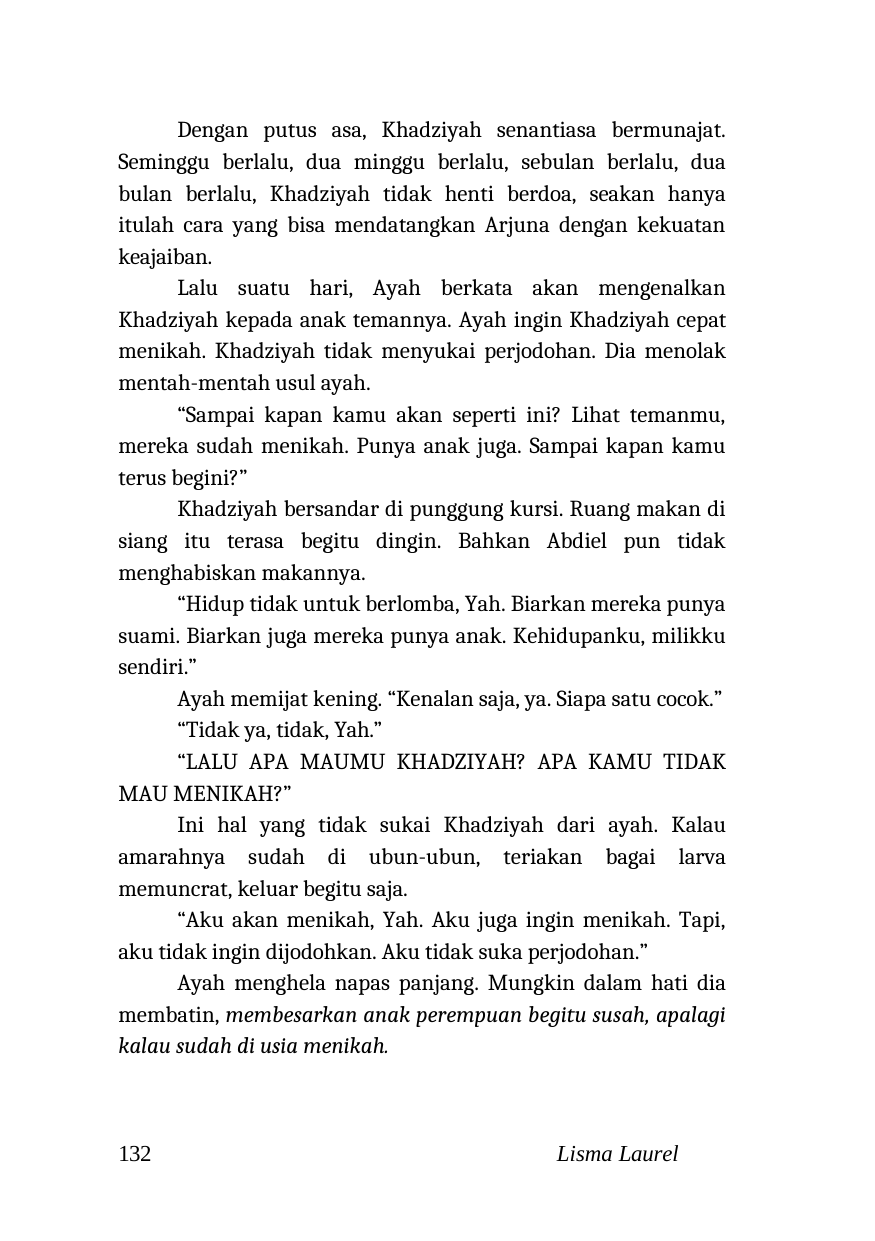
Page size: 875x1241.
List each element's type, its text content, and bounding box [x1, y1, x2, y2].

text Dengan putus asa, Khadziyah senantiasa bermunajat. Seminggu berlalu, dua minggu berlalu, sebulan berlalu, dua bulan berlalu, Khadziyah tidak henti berdoa, seakan hanya itulah cara yang bisa mendatangkan Arjuna dengan kekuatan keajaiban. [118, 117, 726, 270]
text “Aku akan menikah, Yah. Aku juga ingin menikah. Tapi, aku tidak ingin dijodohkan. Aku tidak suka perjodohan.” [118, 907, 726, 965]
text “Hidup tidak untuk berlomba, Yah. Biarkan mereka punya suami. Biarkan juga mereka punya anak. Kehidupanku, milikku sendiri.” [118, 591, 726, 681]
text Ayah menghela napas panjang. Mungkin dalam hati dia membatin, membesarkan anak perempuan begitu susah, apalagi kalau sudah di usia menikah. [118, 970, 726, 1059]
text Ayah memijat kening. “Kenalan saja, ya. Siapa satu cocok.” [118, 686, 726, 712]
text Khadziyah bersandar di punggung kursi. Ruang makan di siang itu terasa begitu dingin. Bahkan Abdiel pun tidak menghabiskan makannya. [118, 496, 727, 586]
text Ini hal yang tidak sukai Khadziyah dari ayah. Kalau amarahnya sudah di ubun-ubun, teriakan bagai larva memuncrat, keluar begitu saja. [118, 812, 727, 902]
text “Sampai kapan kamu akan seperti ini? Lihat temanmu, mereka sudah menikah. Punya anak juga. Sampai kapan kamu terus begini?” [118, 402, 726, 491]
text Lalu suatu hari, Ayah berkata akan mengenalkan Khadziyah kepada anak temannya. Ayah ingin Khadziyah cepat menikah. Khadziyah tidak menyukai perjodohan. Dia menolak mentah-mentah usul ayah. [118, 275, 727, 396]
text “LALU APA MAUMU KHADZIYAH? APA KAMU TIDAK MAU MENIKAH?” [118, 749, 726, 807]
text “Tidak ya, tidak, Yah.” [177, 717, 768, 744]
